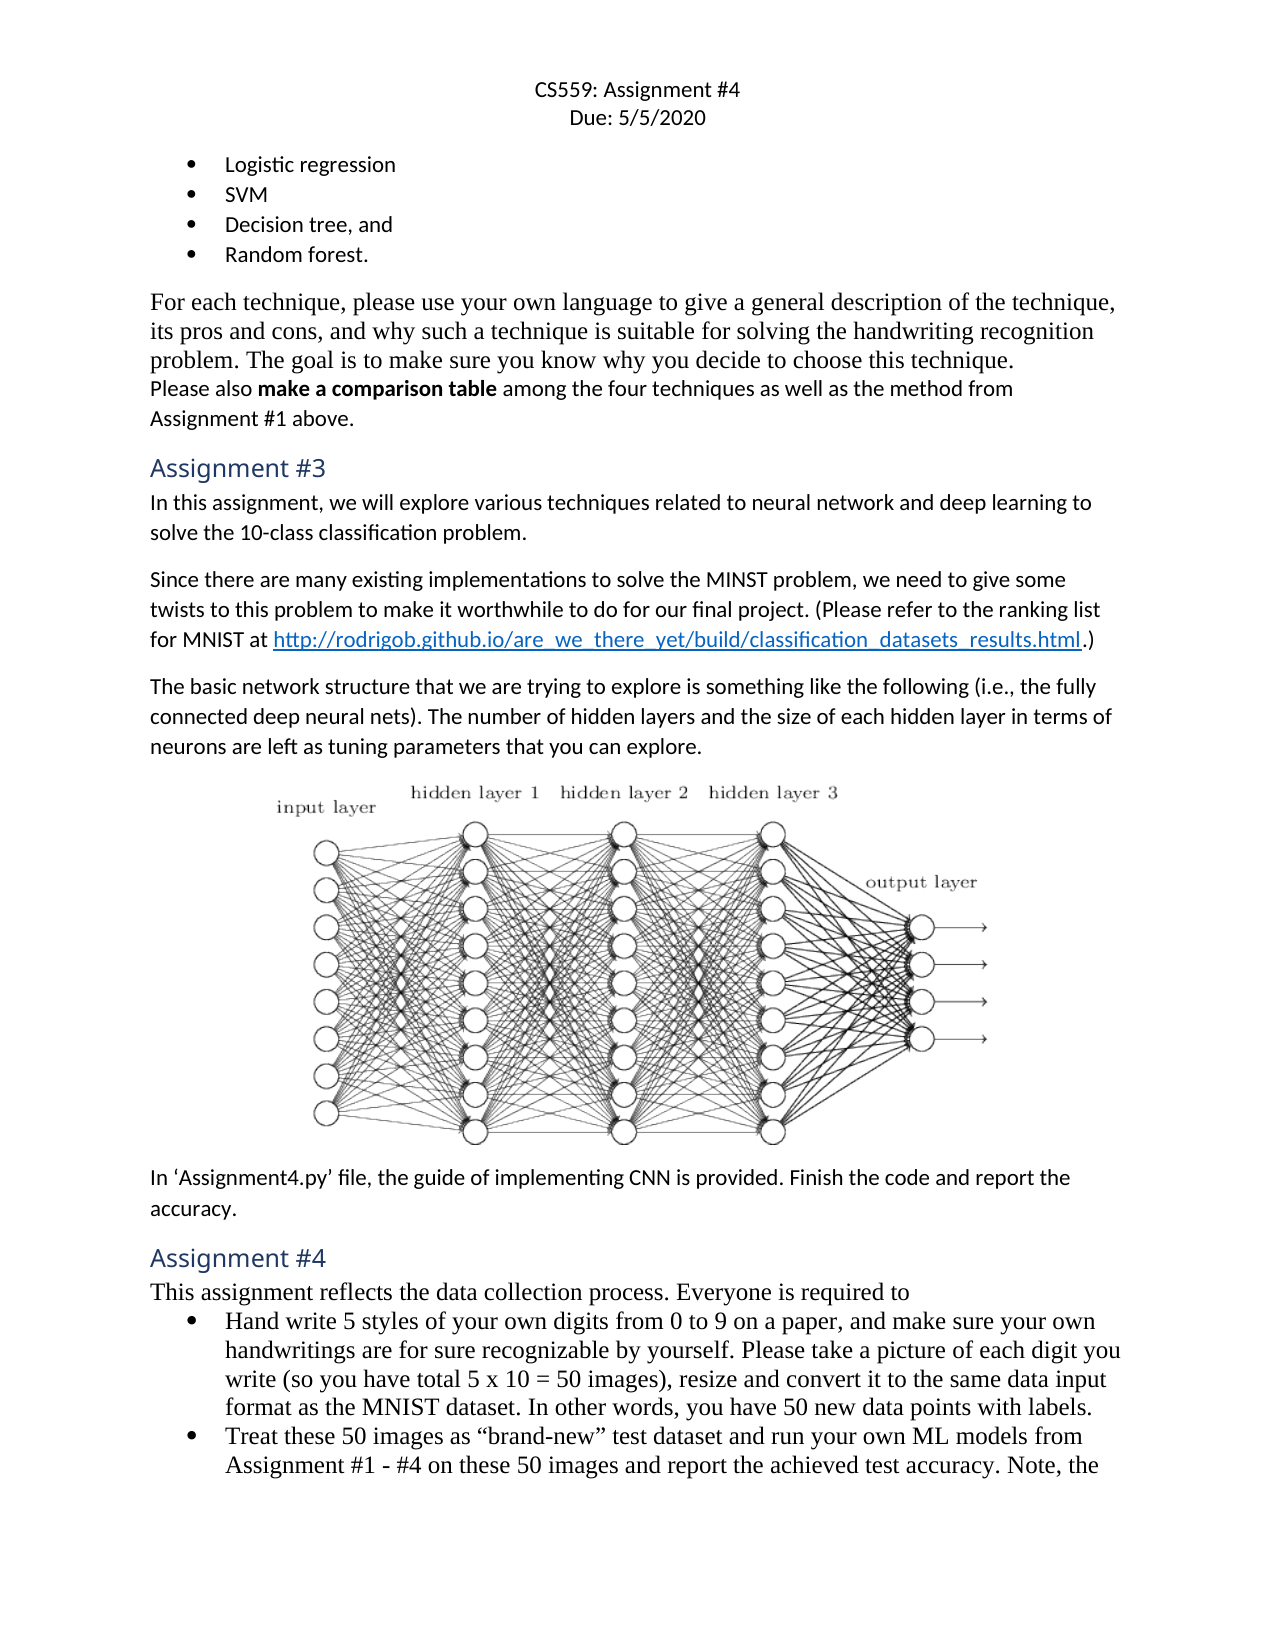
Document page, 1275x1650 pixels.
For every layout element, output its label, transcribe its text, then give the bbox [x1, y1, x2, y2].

text In ‘Assignment4.py’ file, the guide of implementing CNN is provided. Finish the code and report the accuracy. [150, 1163, 1125, 1222]
list Decision tree, and [187, 210, 1125, 238]
text Since there are many existing implementations to solve the MINST problem, we need to give some twists to this problem to make it worthwhile to do for our final project. (Please refer to the ranking list for MNIST at http://rodrigob.github.io/are_we_there_yet/build/classification_datasets_results.html.) [150, 565, 1125, 653]
text The basic network structure that we are trying to explore is something like the following (i.e., the fully connected deep neural nets). The number of hidden layers and the size of each hidden layer in terms of neurons are left as tuning parameters that you can explore. [150, 672, 1125, 760]
list SVM [187, 180, 1125, 208]
text Please also make a comparison table among the four techniques as well as the method from Assignment #1 above. [150, 374, 1125, 432]
picture [270, 779, 1005, 1145]
subtitle Assignment #3 [150, 451, 1125, 485]
text This assignment reflects the data collection process. Everyone is required to [150, 1277, 1125, 1306]
text For each technique, please use your own language to give a general description of the technique, its pros and cons, and why such a technique is suitable for solving the handwriting recognition problem. The goal is to make sure you know why you decide to choose this technique. [150, 287, 1125, 374]
text In this assignment, we will explore various techniques related to neural network and deep learning to solve the 10-class classification problem. [150, 488, 1125, 546]
subtitle Assignment #4 [150, 1241, 1125, 1275]
list Random forest. [187, 241, 1125, 269]
list Logistic regression [187, 150, 1125, 178]
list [187, 1421, 1125, 1479]
list Hand write 5 styles of your own digits from 0 to 9 on a paper, and make sure your own handwritings are for sure recognizable by yourself. Please take a picture of each digit you write (so you have total 5 x 10 = 50 images), resize and convert it to the same data input format as the MNIST dataset. In other words, you have 50 new data points with labels. [187, 1306, 1125, 1421]
